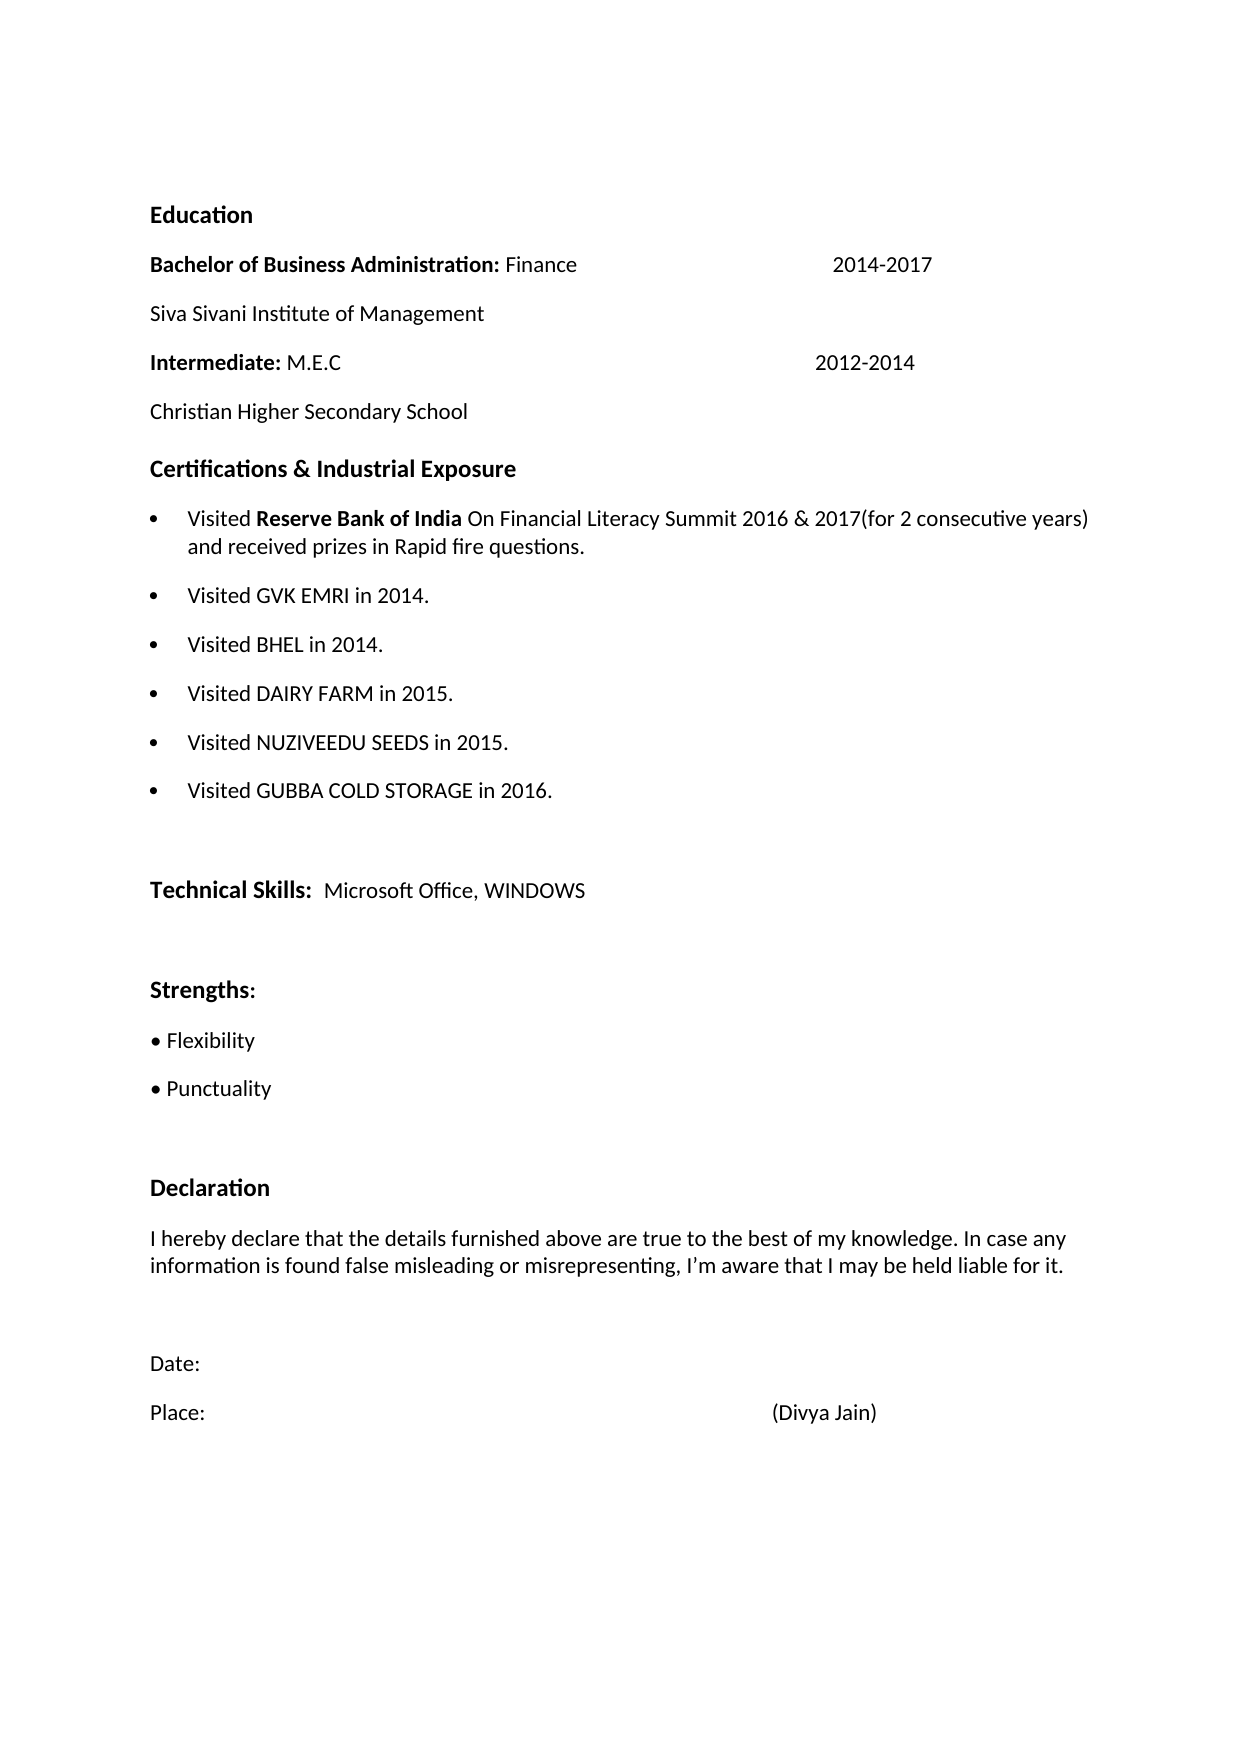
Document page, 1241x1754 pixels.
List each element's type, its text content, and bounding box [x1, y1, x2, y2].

text • Flexibility [150, 1026, 1090, 1054]
text Certifications & Industrial Exposure [150, 453, 1090, 483]
list Visited NUZIVEEDU SEEDS in 2015. [150, 728, 1090, 756]
text Technical Skills: Microsoft Office, WINDOWS [150, 874, 1090, 905]
list Visited DAIRY FARM in 2015. [150, 679, 1090, 707]
text Christian Higher Secondary School [150, 397, 1090, 425]
text Intermediate: M.E.C 2012-2014 [150, 348, 1090, 376]
text Declaration [150, 1172, 1090, 1203]
list Visited GUBBA COLD STORAGE in 2016. [150, 776, 1090, 804]
text Bachelor of Business Administration: Finance 2014-2017 [150, 250, 1090, 278]
text I hereby declare that the details furnished above are true to the best of my knowledge. In case any information is found false misleading or misrepresenting, I’m aware that I may be held liable for it. [150, 1224, 1090, 1280]
list Visited Reserve Bank of India On Financial Literacy Summit 2016 & 2017(for 2 consecutive years) and received prizes in Rapid fire questions. [150, 504, 1090, 560]
text Place: (Divya Jain) [150, 1398, 1090, 1426]
list Visited BHEL in 2014. [150, 630, 1090, 658]
list Visited GVK EMRI in 2014. [150, 581, 1090, 609]
text Strengths: [150, 974, 1090, 1005]
text Siva Sivani Institute of Management [150, 299, 1090, 327]
text Date: [150, 1349, 1090, 1377]
text • Punctuality [150, 1074, 1090, 1103]
text Education [150, 199, 1090, 229]
